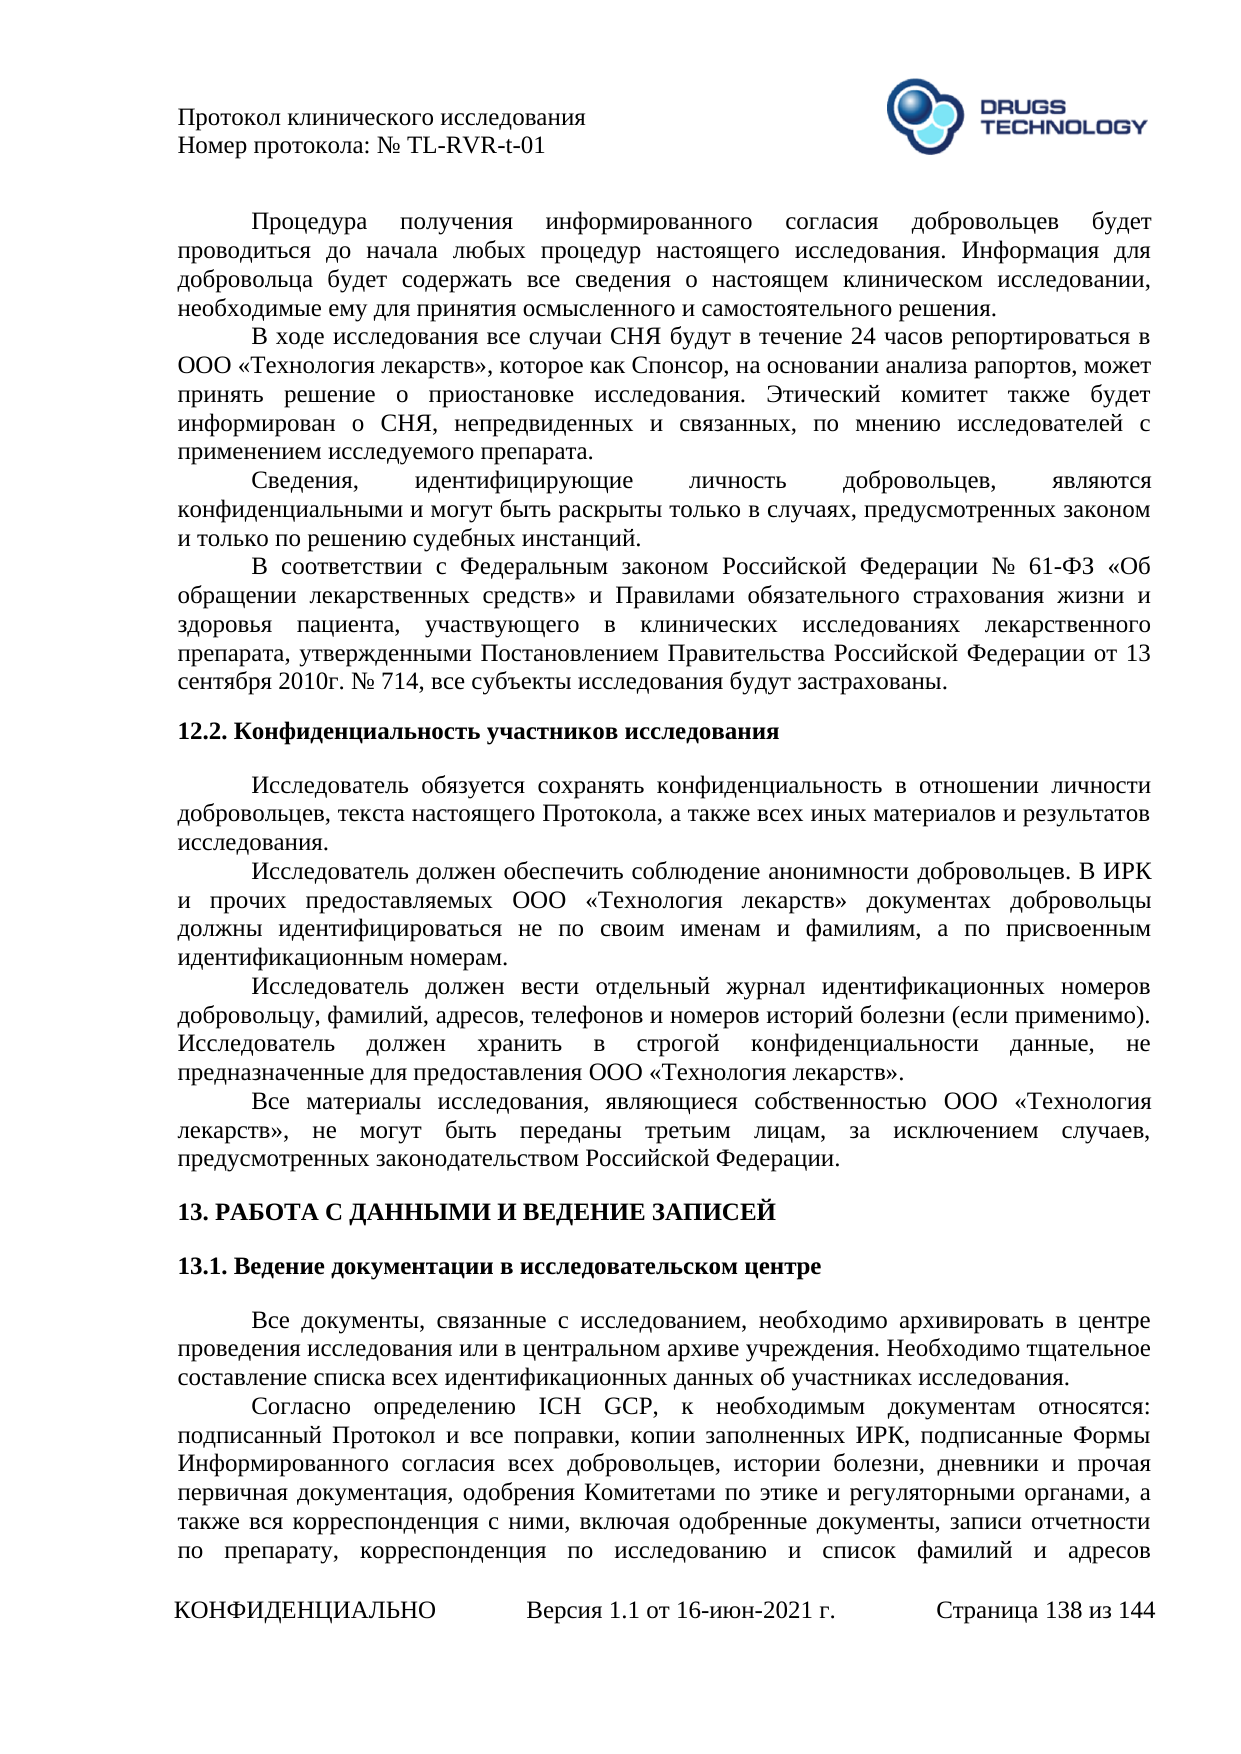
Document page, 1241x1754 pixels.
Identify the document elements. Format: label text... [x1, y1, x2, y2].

picture [878, 73, 1152, 159]
text В соответствии с Федеральным законом Российской Федерации № 61-ФЗ «Об обращении лекарственных средств» и Правилами обязательного страхования жизни и здоровья пациента, участвующего в клинических исследованиях лекарственного препарата, утвержденными Постановлением Правительства Российской Федерации от 13 сентября 2010г. № 714, все субъекты исследования будут застрахованы. [177, 551, 1152, 695]
subtitle 13. РАБОТА С ДАННЫМИ И ВЕДЕНИЕ ЗАПИСЕЙ [177, 1197, 1152, 1226]
text Сведения, идентифицирующие личность добровольцев, являются конфиденциальными и могут быть раскрыты только в случаях, предусмотренных законом и только по решению судебных инстанций. [177, 465, 1152, 551]
text Все документы, связанные с исследованием, необходимо архивировать в центре проведения исследования или в центральном архиве учреждения. Необходимо тщательное составление списка всех идентификационных данных об участниках исследования. [177, 1305, 1152, 1391]
text Все материалы исследования, являющиеся собственностью ООО «Технология лекарств», не могут быть переданы третьим лицам, за исключением случаев, предусмотренных законодательством Российской Федерации. [177, 1086, 1152, 1172]
text Исследователь должен вести отдельный журнал идентификационных номеров добровольцу, фамилий, адресов, телефонов и номеров историй болезни (если применимо). Исследователь должен хранить в строгой конфиденциальности данные, не предназначенные для предоставления ООО «Технология лекарств». [177, 971, 1152, 1086]
text Исследователь должен обеспечить соблюдение анонимности добровольцев. В ИРК и прочих предоставляемых ООО «Технология лекарств» документах добровольцы должны идентифицироваться не по своим именам и фамилиям, а по присвоенным идентификационным номерам. [177, 856, 1152, 971]
text В ходе исследования все случаи СНЯ будут в течение 24 часов репортироваться в ООО «Технология лекарств», которое как Спонсор, на основании анализа рапортов, может принять решение о приостановке исследования. Этический комитет также будет информирован о СНЯ, непредвиденных и связанных, по мнению исследователей с применением исследуемого препарата. [177, 321, 1152, 465]
subtitle 13.1. Ведение документации в исследовательском центре [177, 1251, 1152, 1280]
subtitle 12.2. Конфиденциальность участников исследования [177, 716, 1152, 745]
text Процедура получения информированного согласия добровольцев будет проводиться до начала любых процедур настоящего исследования. Информация для добровольца будет содержать все сведения о настоящем клиническом исследовании, необходимые ему для принятия осмысленного и самостоятельного решения. [177, 206, 1152, 321]
text Исследователь обязуется сохранять конфиденциальность в отношении личности добровольцев, текста настоящего Протокола, а также всех иных материалов и результатов исследования. [177, 770, 1152, 856]
